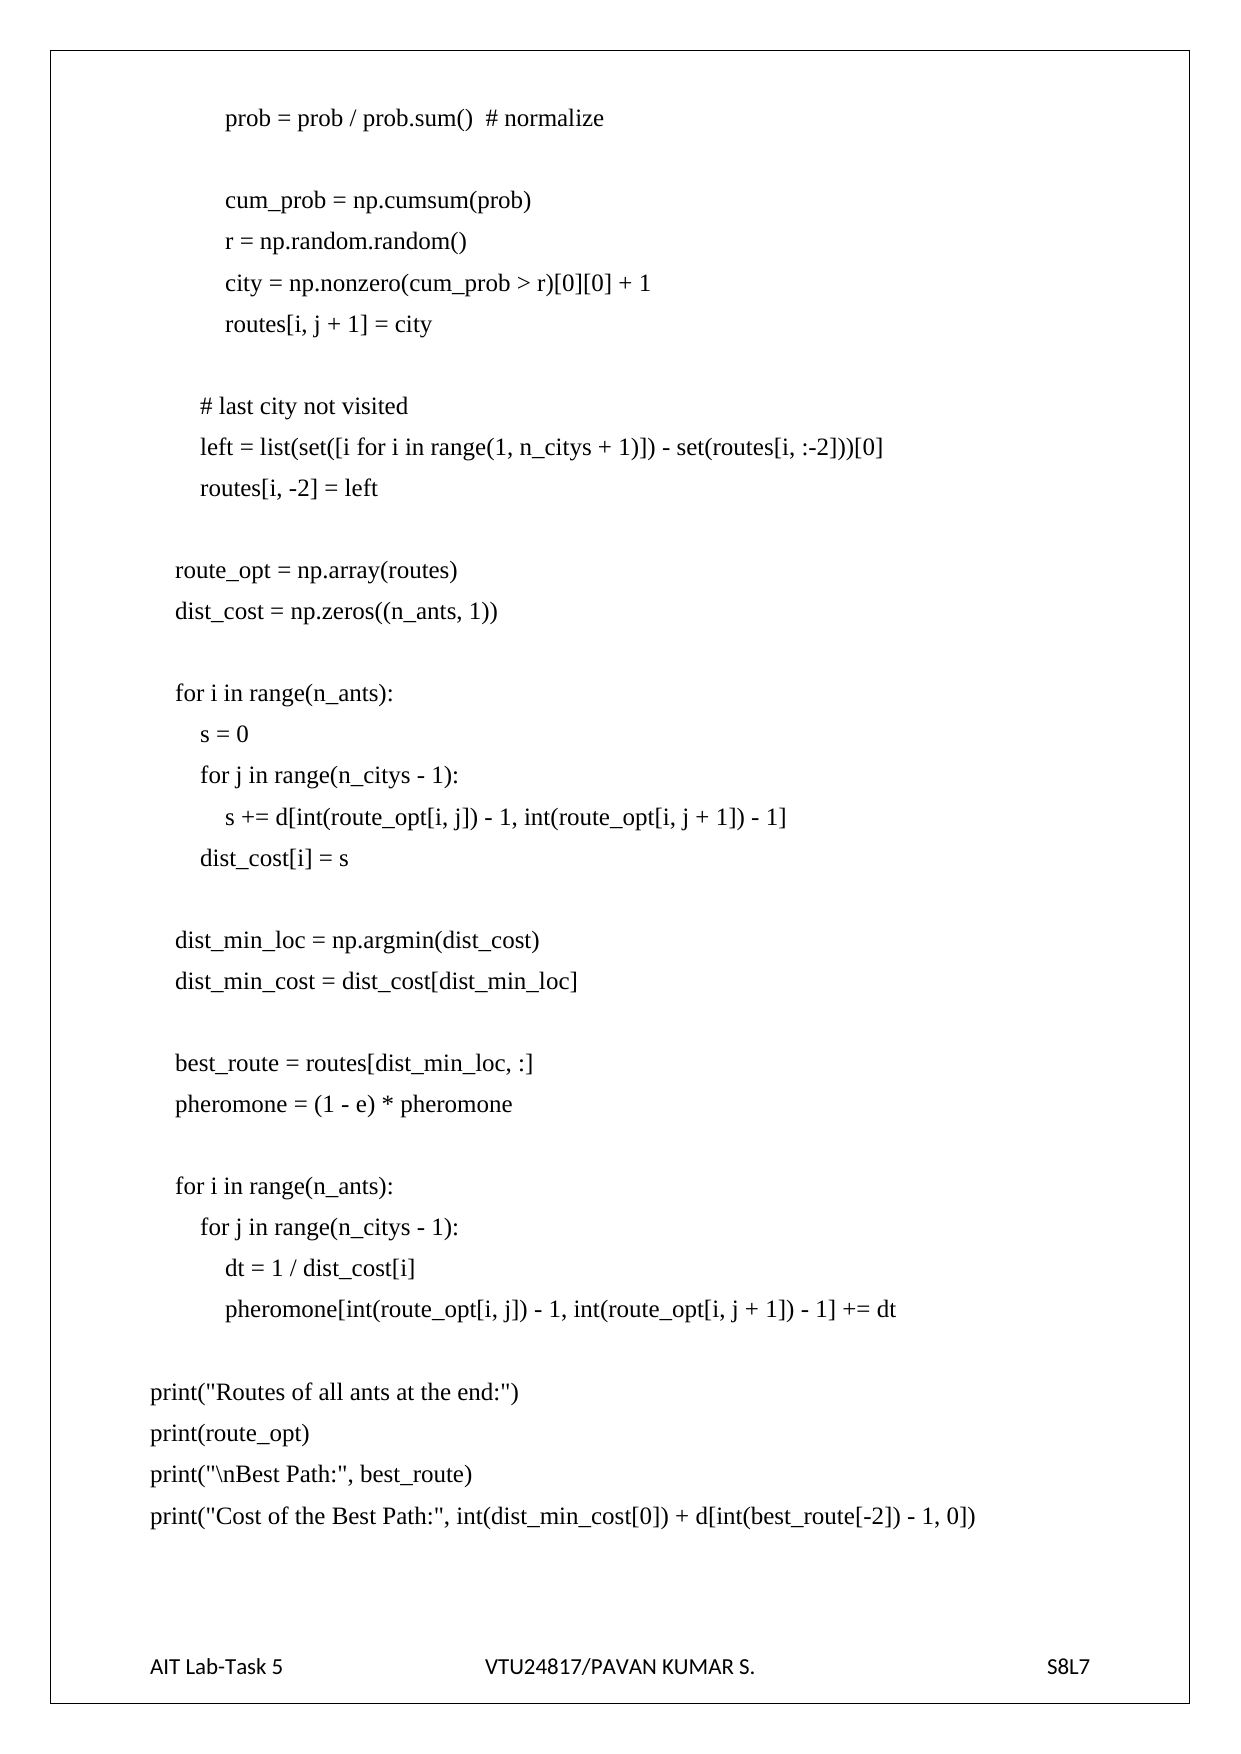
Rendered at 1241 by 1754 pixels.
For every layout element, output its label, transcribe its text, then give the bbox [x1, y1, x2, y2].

text dt = 1 / dist_cost[i] [150, 1253, 1090, 1282]
text pheromone = (1 - e) * pheromone [150, 1089, 1090, 1118]
text prob = prob / prob.sum() # normalize [150, 103, 1090, 132]
text print("Routes of all ants at the end:") [150, 1377, 1090, 1406]
text dist_min_cost = dist_cost[dist_min_loc] [150, 966, 1090, 995]
text dist_cost[i] = s [150, 843, 1090, 872]
text best_route = routes[dist_min_loc, :] [150, 1048, 1090, 1077]
text left = list(set([i for i in range(1, n_citys + 1)]) - set(routes[i, :-2]))[0] [150, 432, 1090, 461]
text print(route_opt) [150, 1418, 1090, 1447]
text city = np.nonzero(cum_prob > r)[0][0] + 1 [150, 268, 1090, 296]
text r = np.random.random() [150, 226, 1090, 255]
text for j in range(n_citys - 1): [150, 1212, 1090, 1241]
text s += d[int(route_opt[i, j]) - 1, int(route_opt[i, j + 1]) - 1] [150, 802, 1090, 831]
text print("Cost of the Best Path:", int(dist_min_cost[0]) + d[int(best_route[-2]) - 1, 0]) [150, 1501, 1090, 1529]
text # last city not visited [150, 391, 1090, 419]
text print("\nBest Path:", best_route) [150, 1459, 1090, 1488]
text for i in range(n_ants): [150, 1171, 1090, 1199]
text for i in range(n_ants): [150, 678, 1090, 707]
text dist_min_loc = np.argmin(dist_cost) [150, 925, 1090, 953]
text cum_prob = np.cumsum(prob) [150, 185, 1090, 214]
text routes[i, j + 1] = city [150, 309, 1090, 338]
text s = 0 [150, 719, 1090, 748]
text routes[i, -2] = left [150, 473, 1090, 502]
text for j in range(n_citys - 1): [150, 761, 1090, 789]
text dist_cost = np.zeros((n_ants, 1)) [150, 596, 1090, 625]
text pheromone[int(route_opt[i, j]) - 1, int(route_opt[i, j + 1]) - 1] += dt [150, 1294, 1090, 1323]
text route_opt = np.array(routes) [150, 555, 1090, 584]
